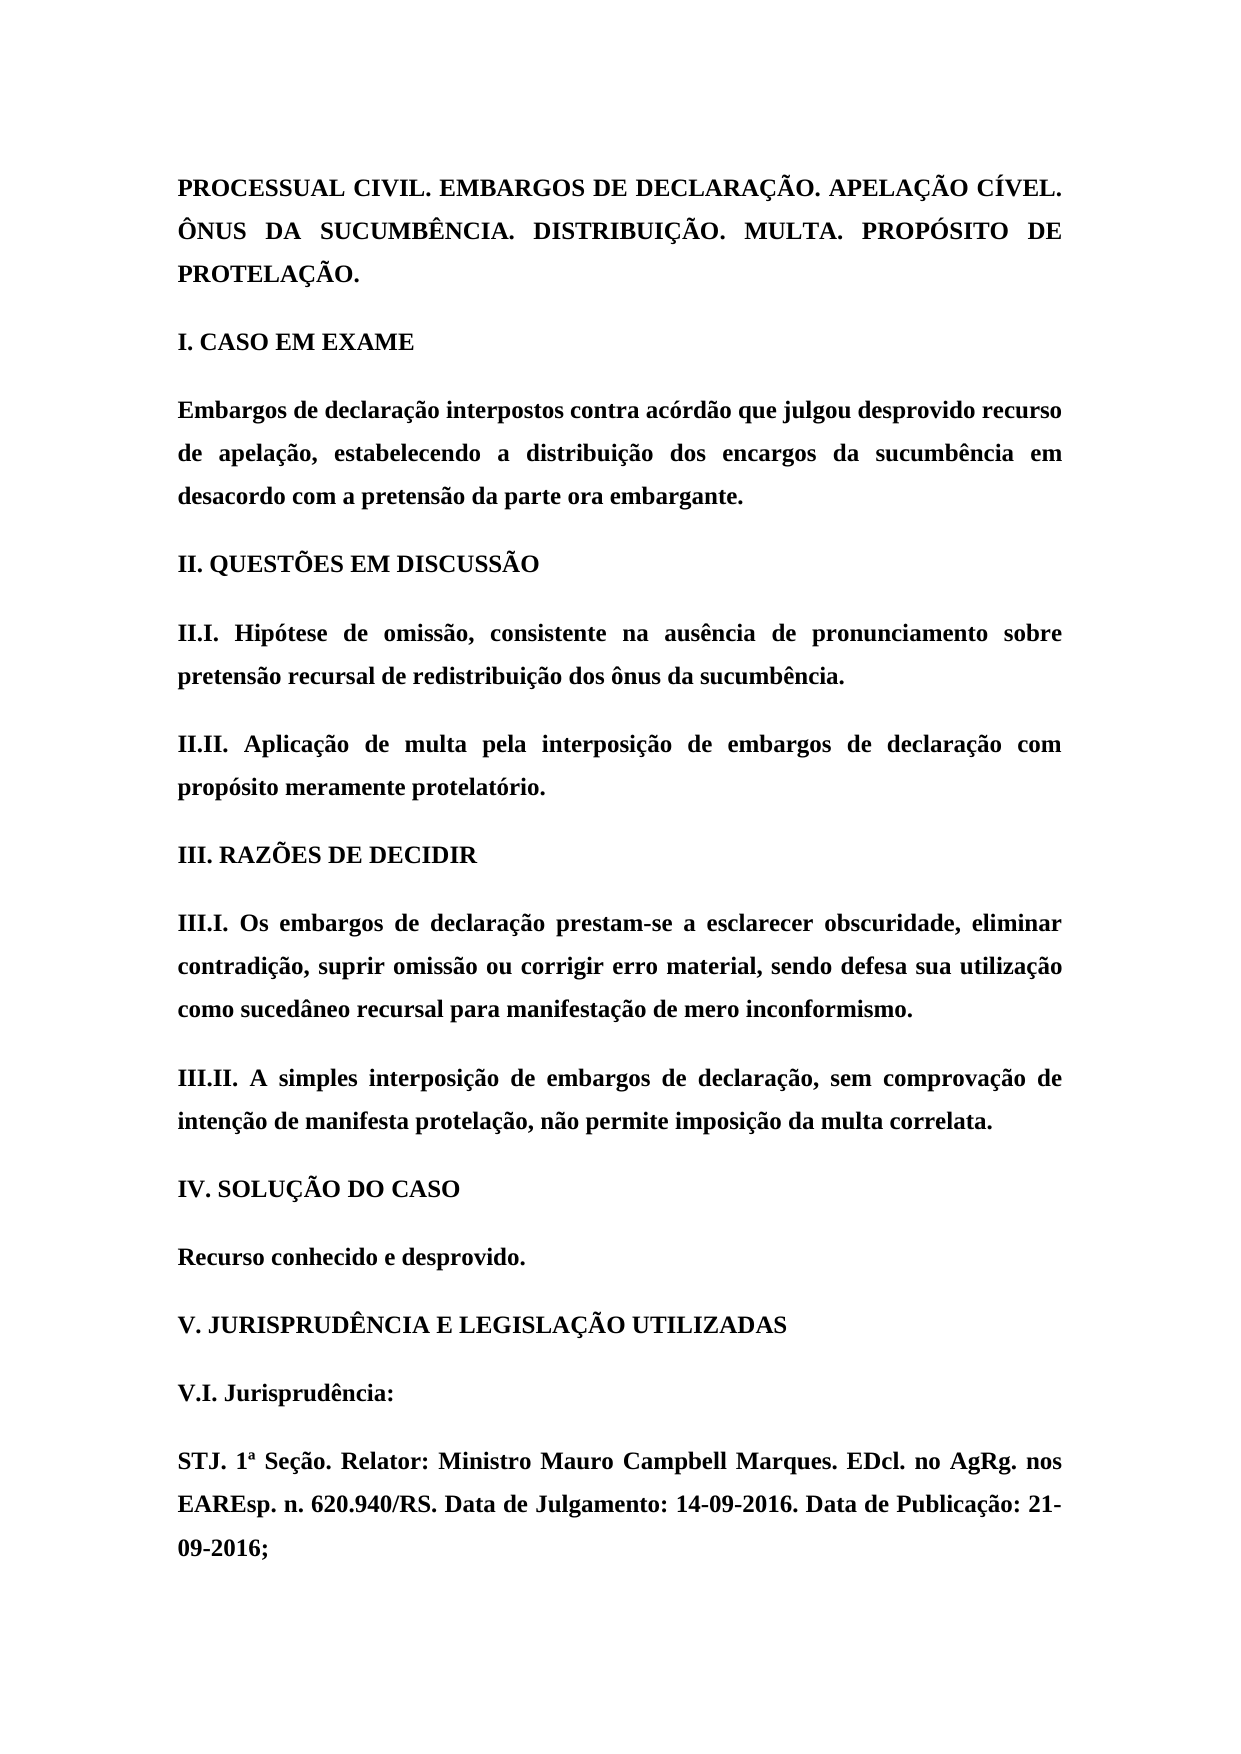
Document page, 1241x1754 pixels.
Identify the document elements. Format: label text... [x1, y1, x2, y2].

text PROCESSUAL CIVIL. EMBARGOS DE DECLARAÇÃO. APELAÇÃO CÍVEL. ÔNUS DA SUCUMBÊNCIA. DISTRIBUIÇÃO. MULTA. PROPÓSITO DE PROTELAÇÃO. [177, 173, 1063, 288]
text III.I. Os embargos de declaração prestam-se a esclarecer obscuridade, eliminar contradição, suprir omissão ou corrigir erro material, sendo defesa sua utilização como sucedâneo recursal para manifestação de mero inconformismo. [177, 908, 1063, 1023]
text V.I. Jurisprudência: [177, 1378, 1063, 1407]
text Recurso conhecido e desprovido. [177, 1242, 1063, 1271]
text II.II. Aplicação de multa pela interposição de embargos de declaração com propósito meramente protelatório. [177, 729, 1063, 801]
text I. CASO EM EXAME [177, 327, 1063, 356]
text III.II. A simples interposição de embargos de declaração, sem comprovação de intenção de manifesta protelação, não permite imposição da multa correlata. [177, 1063, 1063, 1134]
text V. JURISPRUDÊNCIA E LEGISLAÇÃO UTILIZADAS [177, 1310, 1063, 1339]
text II.I. Hipótese de omissão, consistente na ausência de pronunciamento sobre pretensão recursal de redistribuição dos ônus da sucumbência. [177, 618, 1063, 689]
text IV. SOLUÇÃO DO CASO [177, 1174, 1063, 1203]
text III. RAZÕES DE DECIDIR [177, 840, 1063, 869]
text STJ. 1ª Seção. Relator: Ministro Mauro Campbell Marques. EDcl. no AgRg. nos EAREsp. n. 620.940/RS. Data de Julgamento: 14-09-2016. Data de Publicação: 21-09-2016; [177, 1446, 1063, 1561]
text Embargos de declaração interpostos contra acórdão que julgou desprovido recurso de apelação, estabelecendo a distribuição dos encargos da sucumbência em desacordo com a pretensão da parte ora embargante. [177, 395, 1063, 510]
text II. QUESTÕES EM DISCUSSÃO [177, 549, 1063, 578]
